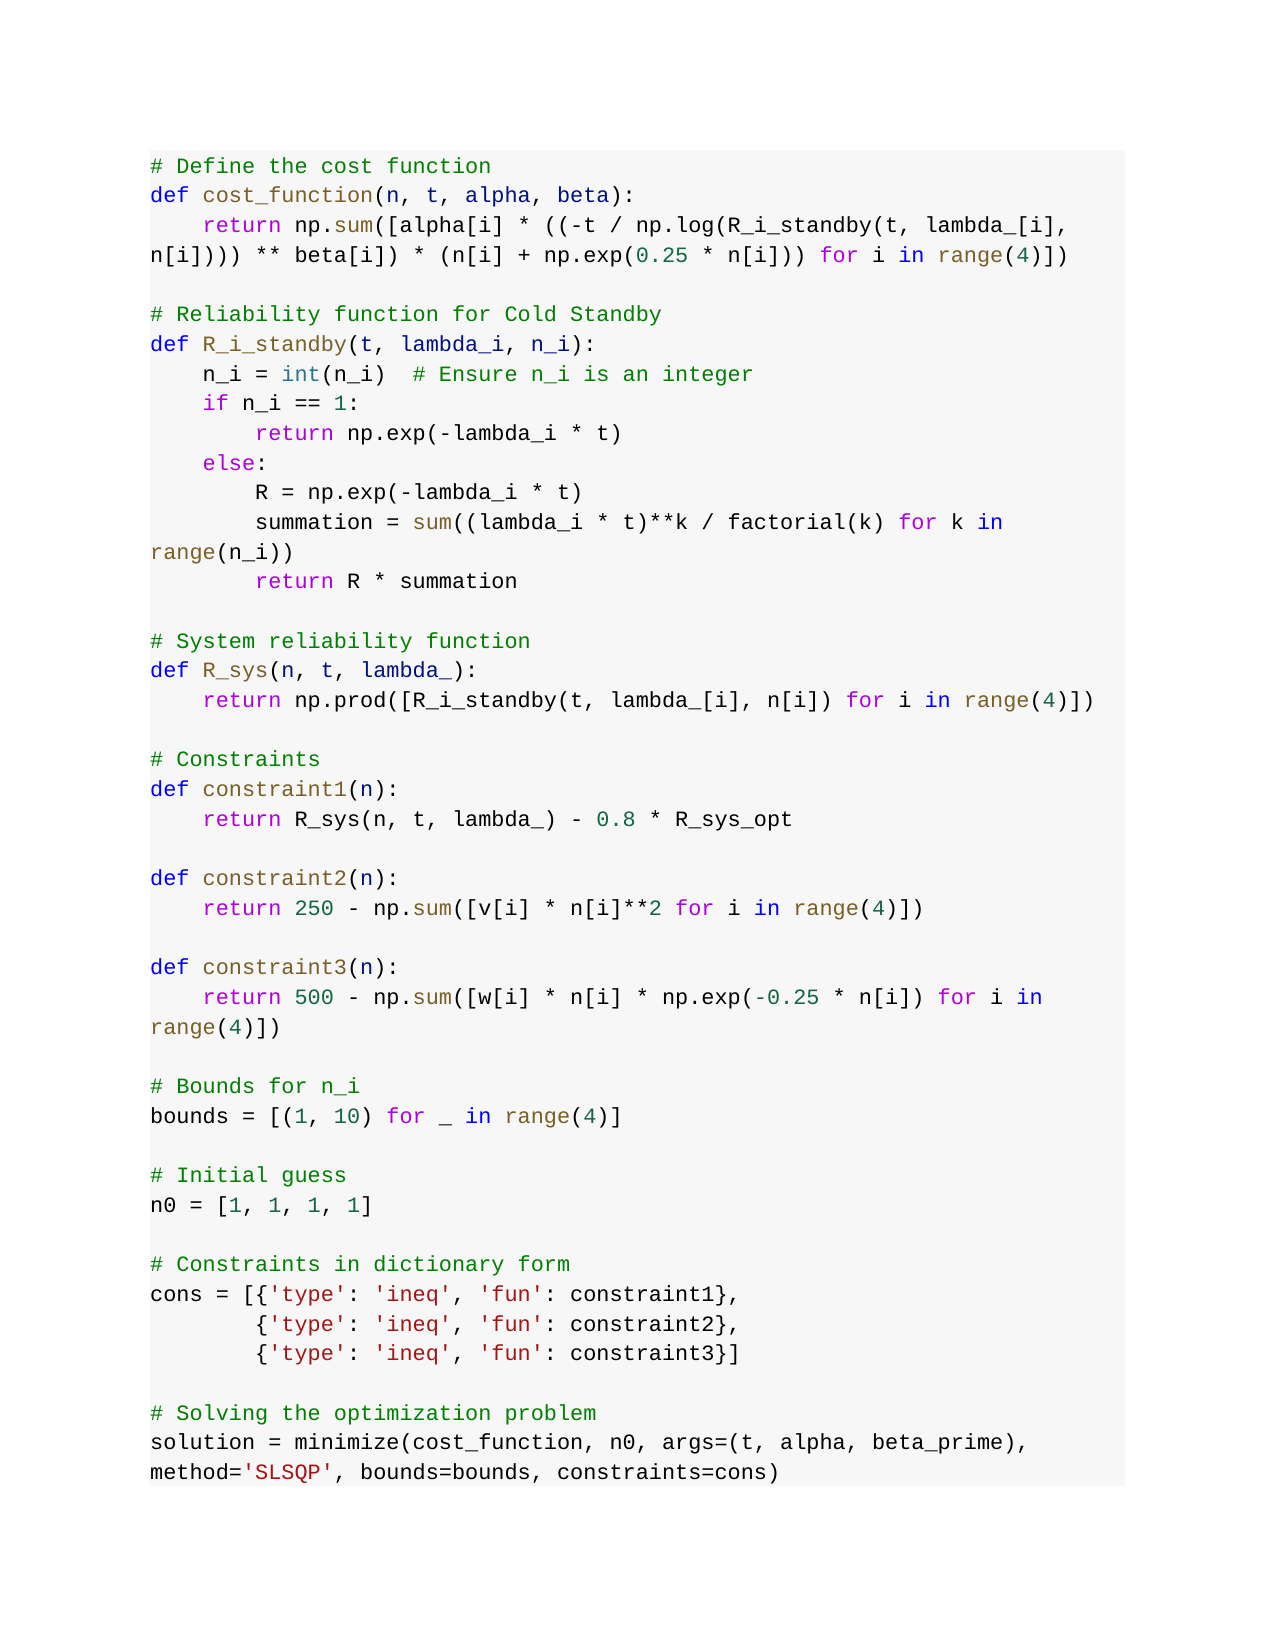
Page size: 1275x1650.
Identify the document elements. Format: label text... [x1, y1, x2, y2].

text summation = sum((lambda_i * t)**k / factorial(k) for k in range(n_i)) [150, 506, 1125, 566]
text return R_sys(n, t, lambda_) - 0.8 * R_sys_opt [150, 803, 1125, 833]
text solution = minimize(cost_function, n0, args=(t, alpha, beta_prime), method='SLSQP', bounds=bounds, constraints=cons) [150, 1427, 1125, 1486]
text n_i = int(n_i) # Ensure n_i is an integer [150, 358, 1125, 387]
text # Define the cost function [150, 150, 1125, 180]
text # Initial guess [150, 1159, 1125, 1189]
text bounds = [(1, 10) for _ in range(4)] [150, 1100, 1125, 1130]
text # Constraints in dictionary form [150, 1248, 1125, 1278]
text if n_i == 1: [150, 387, 1125, 417]
text def cost_function(n, t, alpha, beta): [150, 180, 1125, 209]
text def constraint3(n): [150, 952, 1125, 981]
text # Reliability function for Cold Standby [150, 298, 1125, 328]
text def R_sys(n, t, lambda_): [150, 655, 1125, 684]
text def constraint1(n): [150, 773, 1125, 803]
text return np.exp(-lambda_i * t) [150, 417, 1125, 447]
text return 500 - np.sum([w[i] * n[i] * np.exp(-0.25 * n[i]) for i in range(4)]) [150, 981, 1125, 1041]
text return 250 - np.sum([v[i] * n[i]**2 for i in range(4)]) [150, 892, 1125, 922]
text R = np.exp(-lambda_i * t) [150, 477, 1125, 506]
text {'type': 'ineq', 'fun': constraint2}, [150, 1308, 1125, 1337]
text n0 = [1, 1, 1, 1] [150, 1189, 1125, 1219]
text # Solving the optimization problem [150, 1397, 1125, 1427]
text # Bounds for n_i [150, 1070, 1125, 1100]
text # System reliability function [150, 625, 1125, 655]
text cons = [{'type': 'ineq', 'fun': constraint1}, [150, 1278, 1125, 1308]
text {'type': 'ineq', 'fun': constraint3}] [150, 1337, 1125, 1367]
text return np.sum([alpha[i] * ((-t / np.log(R_i_standby(t, lambda_[i], n[i]))) ** beta[i]) * (n[i] + np.exp(0.25 * n[i])) for i in range(4)]) [150, 209, 1125, 269]
text else: [150, 447, 1125, 477]
text def R_i_standby(t, lambda_i, n_i): [150, 328, 1125, 358]
text # Constraints [150, 744, 1125, 773]
text return np.prod([R_i_standby(t, lambda_[i], n[i]) for i in range(4)]) [150, 684, 1125, 714]
text def constraint2(n): [150, 862, 1125, 892]
text return R * summation [150, 566, 1125, 595]
